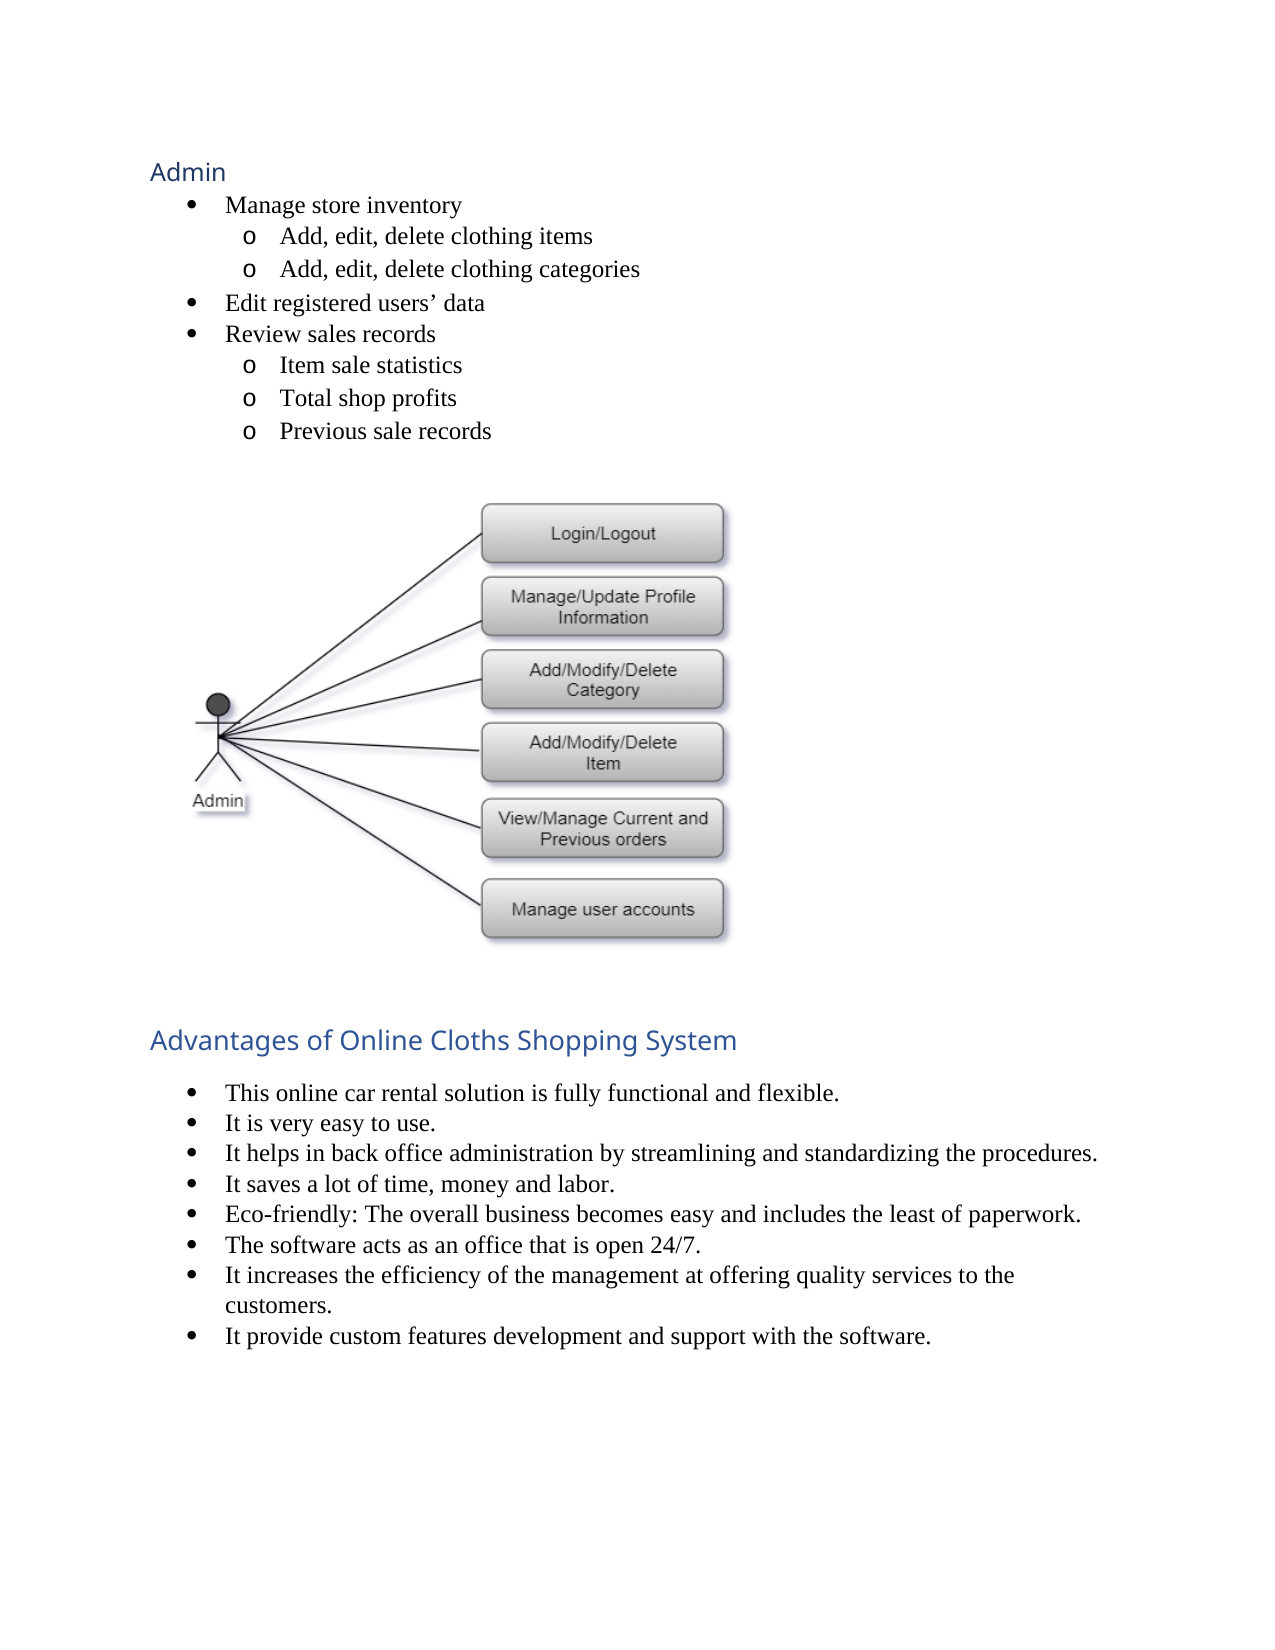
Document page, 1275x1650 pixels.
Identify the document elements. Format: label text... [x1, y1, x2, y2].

list This online car rental solution is fully functional and flexible. [187, 1078, 1125, 1106]
picture [150, 466, 864, 1003]
list Eco-friendly: The overall business becomes easy and includes the least of paperwork. [187, 1199, 1125, 1228]
list It saves a lot of time, money and labor. [187, 1169, 1125, 1198]
list Item sale statistics [242, 350, 1125, 381]
list Previous sale records [242, 416, 1125, 447]
list It is very easy to use. [187, 1108, 1125, 1137]
list It increases the efficiency of the management at offering quality services to the customers. [187, 1260, 1125, 1319]
list Add, edit, delete clothing items [242, 221, 1125, 252]
list Edit registered users’ data [187, 288, 1125, 316]
list It helps in back office administration by streamlining and standardizing the procedures. [187, 1138, 1125, 1167]
list Review sales records [187, 319, 1125, 347]
list It provide custom features development and support with the software. [187, 1321, 1125, 1350]
list The software acts as an office that is open 24/7. [187, 1230, 1125, 1258]
list Total shop profits [242, 383, 1125, 414]
text Advantages of Online Cloths Shopping System [150, 1021, 1125, 1058]
list Add, edit, delete clothing categories [242, 254, 1125, 285]
list Manage store inventory [187, 190, 1125, 219]
subtitle Admin [150, 154, 1125, 188]
